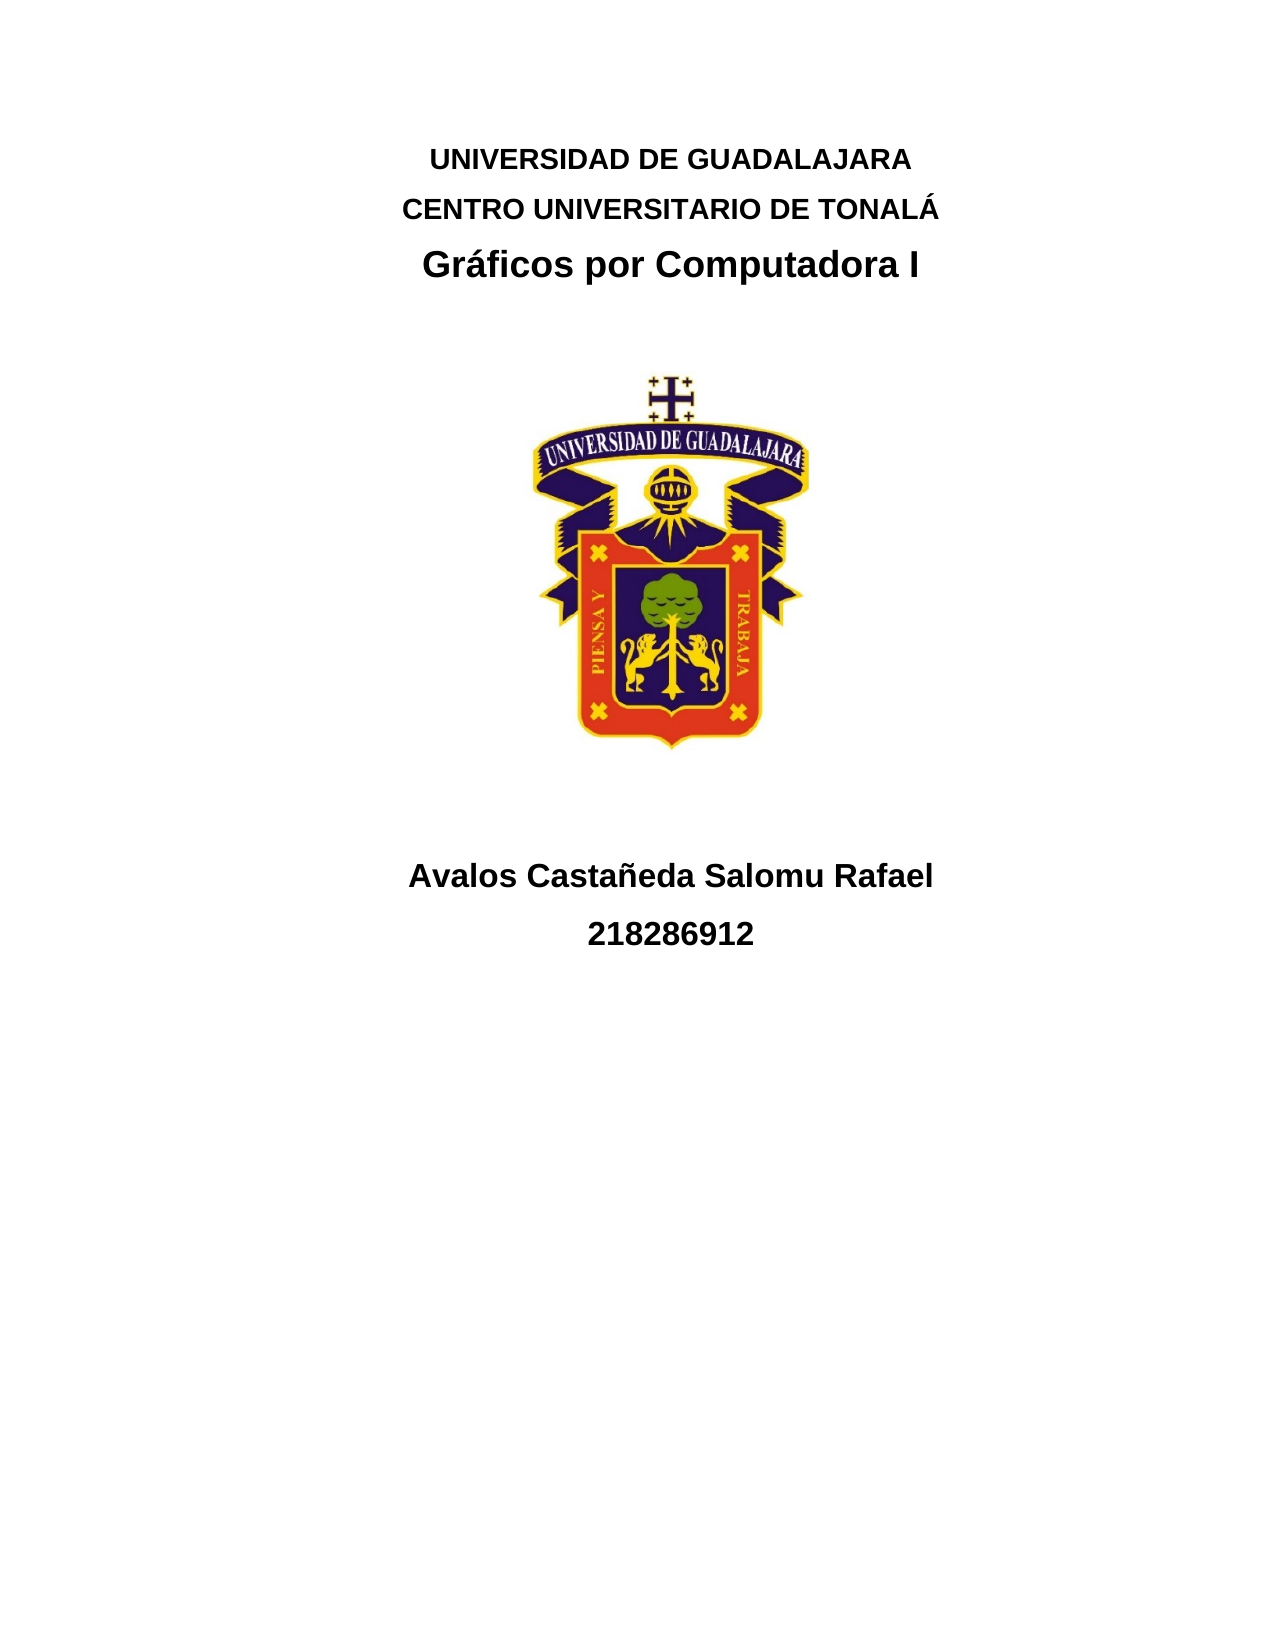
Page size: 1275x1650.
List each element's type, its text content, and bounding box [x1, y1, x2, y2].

text Gráficos por Computadora I [167, 242, 1175, 285]
text UNIVERSIDAD DE GUADALAJARA [167, 142, 1175, 175]
text Avalos Castañeda Salomu Rafael [167, 856, 1175, 895]
text CENTRO UNIVERSITARIO DE TONALÁ [167, 192, 1175, 226]
text 218286912 [167, 914, 1175, 952]
picture [480, 371, 862, 754]
